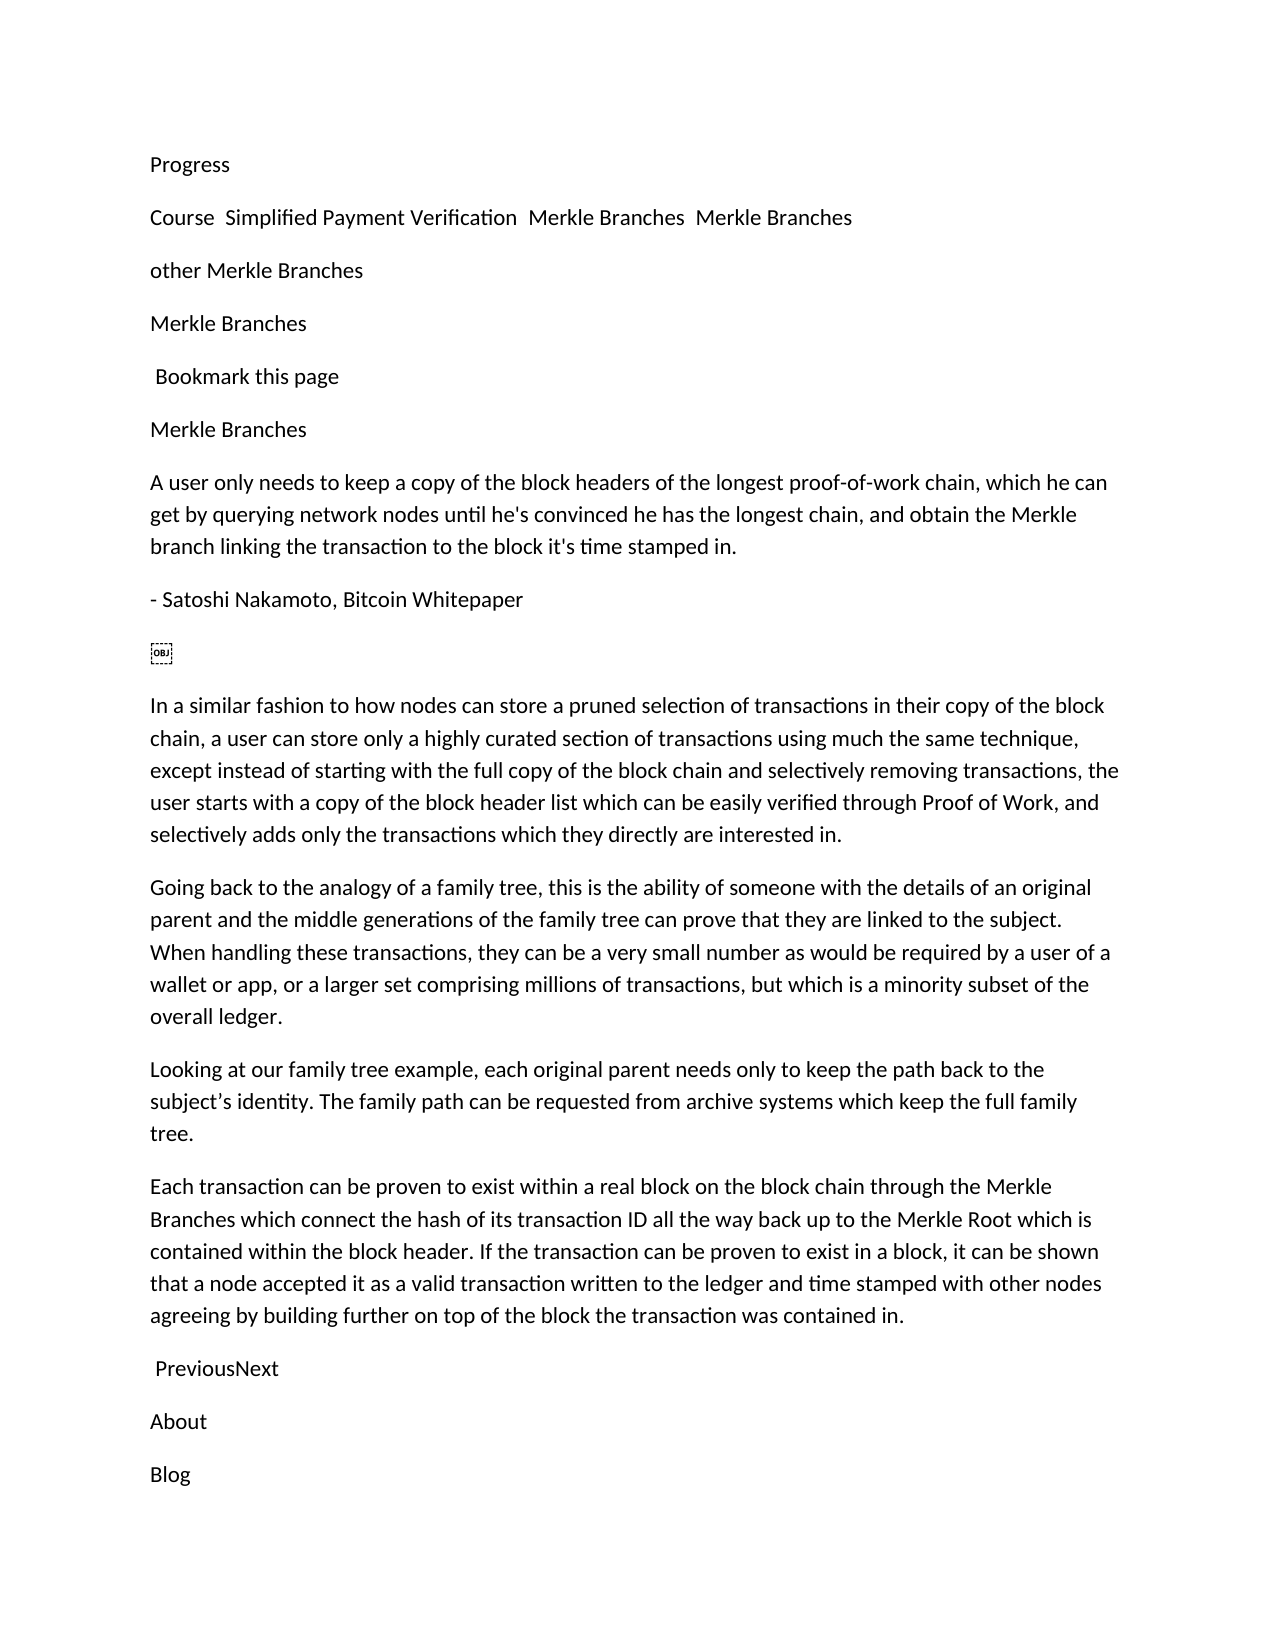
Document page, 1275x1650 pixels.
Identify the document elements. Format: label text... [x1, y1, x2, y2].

text Merkle Branches [150, 415, 1125, 443]
text other Merkle Branches [150, 256, 1125, 284]
text Course Simplified Payment Verification Merkle Branches Merkle Branches [150, 203, 1125, 231]
text Blog [150, 1460, 1125, 1488]
text Merkle Branches [150, 309, 1125, 337]
text In a similar fashion to how nodes can store a pruned selection of transactions in their copy of the block chain, a user can store only a highly curated section of transactions using much the same technique, except instead of starting with the full copy of the block chain and selectively removing transactions, the user starts with a copy of the block header list which can be easily verified through Proof of Work, and selectively adds only the transactions which they directly are interested in. [150, 692, 1125, 848]
text Progress [150, 150, 1125, 178]
text About [150, 1407, 1125, 1435]
text PreviousNext [150, 1354, 1125, 1382]
text ￼ [150, 638, 1125, 667]
text A user only needs to keep a copy of the block headers of the longest proof-of-work chain, which he can get by querying network nodes until he's convinced he has the longest chain, and obtain the Merkle branch linking the transaction to the block it's time stamped in. [150, 468, 1125, 561]
text Each transaction can be proven to exist within a real block on the block chain through the Merkle Branches which connect the hash of its transaction ID all the way back up to the Merkle Root which is contained within the block header. If the transaction can be proven to exist in a block, it can be shown that a node accepted it as a valid transaction written to the ledger and time stamped with other nodes agreeing by building further on top of the block the transaction was contained in. [150, 1172, 1125, 1329]
text Bookmark this page [150, 362, 1125, 390]
text Looking at our family tree example, each original parent needs only to keep the path back to the subject’s identity. The family path can be requested from archive systems which keep the full family tree. [150, 1055, 1125, 1147]
text Going back to the analogy of a family tree, this is the ability of someone with the details of an original parent and the middle generations of the family tree can prove that they are linked to the subject. When handling these transactions, they can be a very small number as would be required by a user of a wallet or app, or a larger set comprising millions of transactions, but which is a minority subset of the overall ledger. [150, 873, 1125, 1030]
text - Satoshi Nakamoto, Bitcoin Whitepaper [150, 586, 1125, 613]
